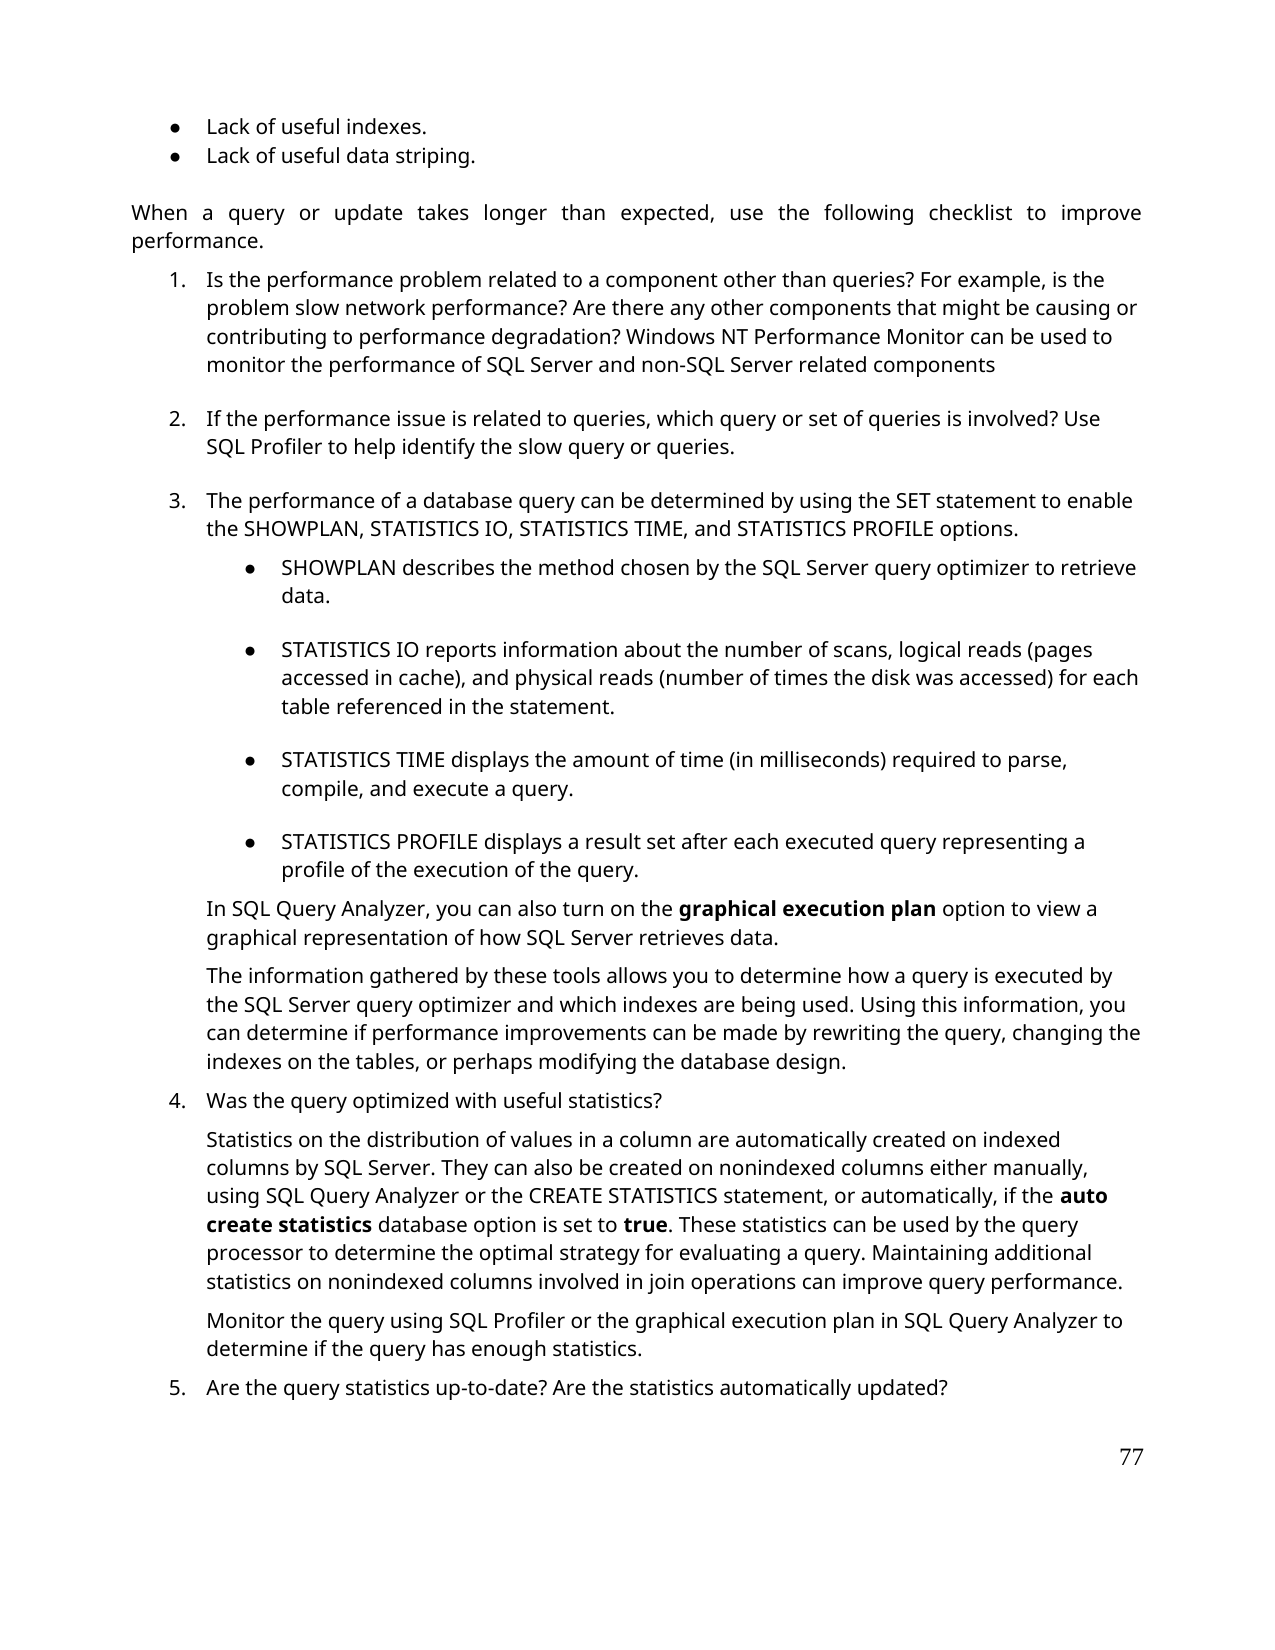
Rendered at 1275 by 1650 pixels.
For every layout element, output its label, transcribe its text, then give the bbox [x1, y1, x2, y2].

list Are the query statistics up-to-date? Are the statistics automatically updated? [169, 1373, 1144, 1401]
list Lack of useful data striping. [169, 141, 1144, 169]
list If the performance issue is related to queries, which query or set of queries is involved? Use SQL Profiler to help identify the slow query or queries. [169, 404, 1144, 461]
text In SQL Query Analyzer, you can also turn on the graphical execution plan option to view a graphical representation of how SQL Server retrieves data. [206, 894, 1144, 951]
list Lack of useful indexes. [169, 112, 1144, 141]
text Statistics on the distribution of values in a column are automatically created on indexed columns by SQL Server. They can also be created on nonindexed columns either manually, using SQL Query Analyzer or the CREATE STATISTICS statement, or automatically, if the auto create statistics database option is set to true. These statistics can be used by the query processor to determine the optimal strategy for evaluating a query. Maintaining additional statistics on nonindexed columns involved in join operations can improve query performance. [206, 1125, 1144, 1295]
list STATISTICS IO reports information about the number of scans, logical reads (pages accessed in cache), and physical reads (number of times the disk was accessed) for each table referenced in the statement. [244, 635, 1144, 720]
list Is the performance problem related to a component other than queries? For example, is the problem slow network performance? Are there any other components that might be causing or contributing to performance degradation? Windows NT Performance Monitor can be used to monitor the performance of SQL Server and non-SQL Server related components [169, 265, 1144, 379]
list SHOWPLAN describes the method chosen by the SQL Server query optimizer to retrieve data. [244, 553, 1144, 610]
list Was the query optimized with useful statistics? [169, 1086, 1144, 1114]
text Monitor the query using SQL Profiler or the graphical execution plan in SQL Query Analyzer to determine if the query has enough statistics. [206, 1306, 1144, 1363]
text The information gathered by these tools allows you to determine how a query is executed by the SQL Server query optimizer and which indexes are being used. Using this information, you can determine if performance improvements can be made by rewriting the query, changing the indexes on the tables, or perhaps modifying the database design. [206, 962, 1144, 1075]
list STATISTICS PROFILE displays a result set after each executed query representing a profile of the execution of the query. [244, 827, 1144, 884]
text When a query or update takes longer than expected, use the following checklist to improve performance. [131, 198, 1144, 255]
list STATISTICS TIME displays the amount of time (in milliseconds) required to parse, compile, and execute a query. [244, 745, 1144, 802]
list The performance of a database query can be determined by using the SET statement to enable the SHOWPLAN, STATISTICS IO, STATISTICS TIME, and STATISTICS PROFILE options. [169, 486, 1144, 543]
